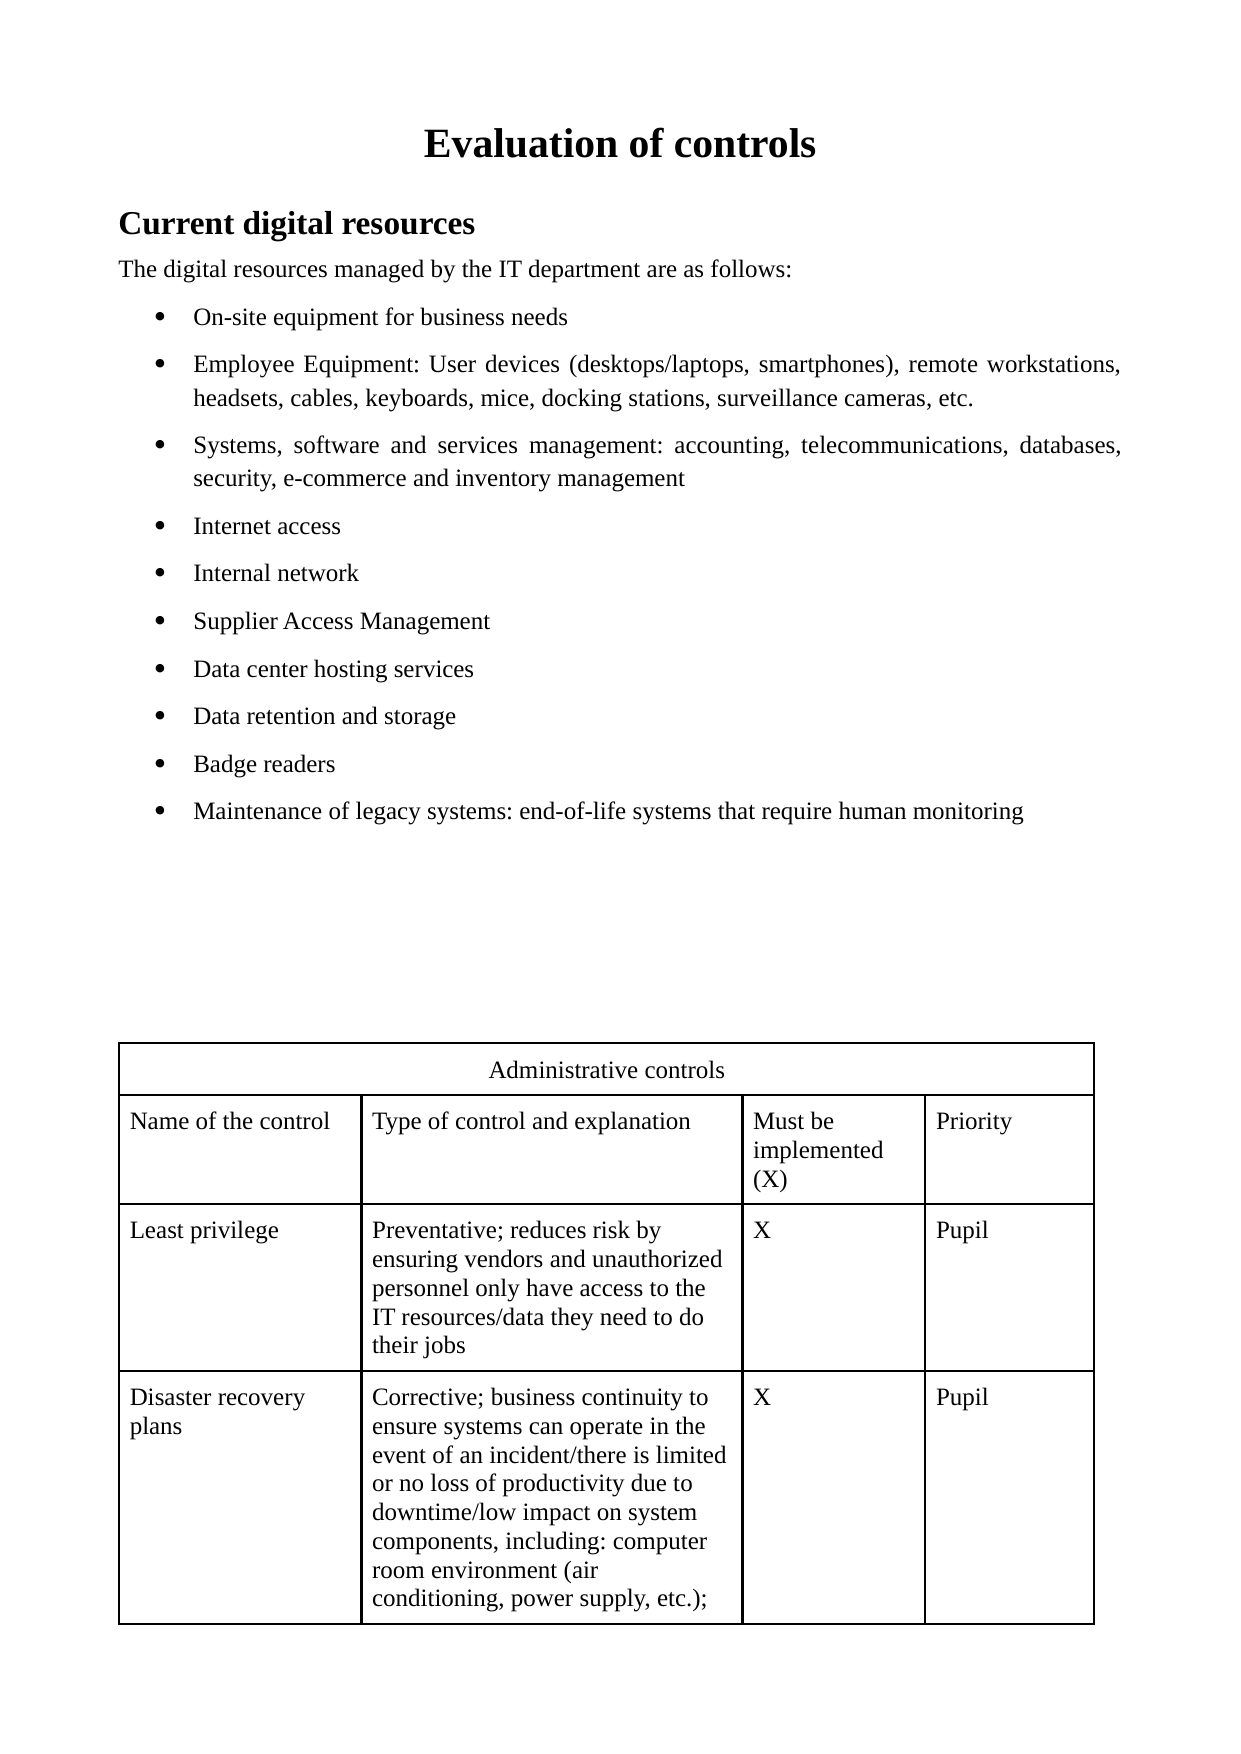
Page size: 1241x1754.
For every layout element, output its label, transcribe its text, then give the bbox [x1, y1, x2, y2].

table_cell X [744, 1372, 924, 1623]
table_cell Type of control and explanation [363, 1096, 741, 1203]
table_cell Pupil [926, 1205, 1093, 1370]
table_cell Must be implemented (X) [744, 1096, 924, 1203]
list Data center hosting services [156, 654, 1122, 682]
list Supplier Access Management [156, 606, 1122, 635]
list Systems, software and services management: accounting, telecommunications, databases, security, e-commerce and inventory management [156, 430, 1122, 492]
list Employee Equipment: User devices (desktops/laptops, smartphones), remote workstations, headsets, cables, keyboards, mice, docking stations, surveillance cameras, etc. [156, 349, 1122, 411]
list Maintenance of legacy systems: end-of-life systems that require human monitoring [156, 796, 1122, 825]
subtitle Evaluation of controls [118, 118, 1122, 166]
text The digital resources managed by the IT department are as follows: [118, 254, 1122, 283]
table_cell Disaster recovery plans [120, 1372, 360, 1623]
table_cell Pupil [926, 1372, 1093, 1623]
table_cell X [744, 1205, 924, 1370]
table_cell Preventative; reduces risk by ensuring vendors and unauthorized personnel only have access to the IT resources/data they need to do their jobs [363, 1205, 741, 1370]
list Internet access [156, 511, 1122, 539]
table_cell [363, 1372, 741, 1623]
list Data retention and storage [156, 701, 1122, 730]
table_cell Least privilege [120, 1205, 360, 1370]
table_cell Priority [926, 1096, 1093, 1203]
list Internal network [156, 558, 1122, 587]
list On-site equipment for business needs [156, 302, 1122, 331]
table_header Administrative controls [120, 1044, 1093, 1094]
list Badge readers [156, 749, 1122, 778]
subtitle Current digital resources [118, 203, 1122, 242]
table_cell Name of the control [120, 1096, 360, 1203]
